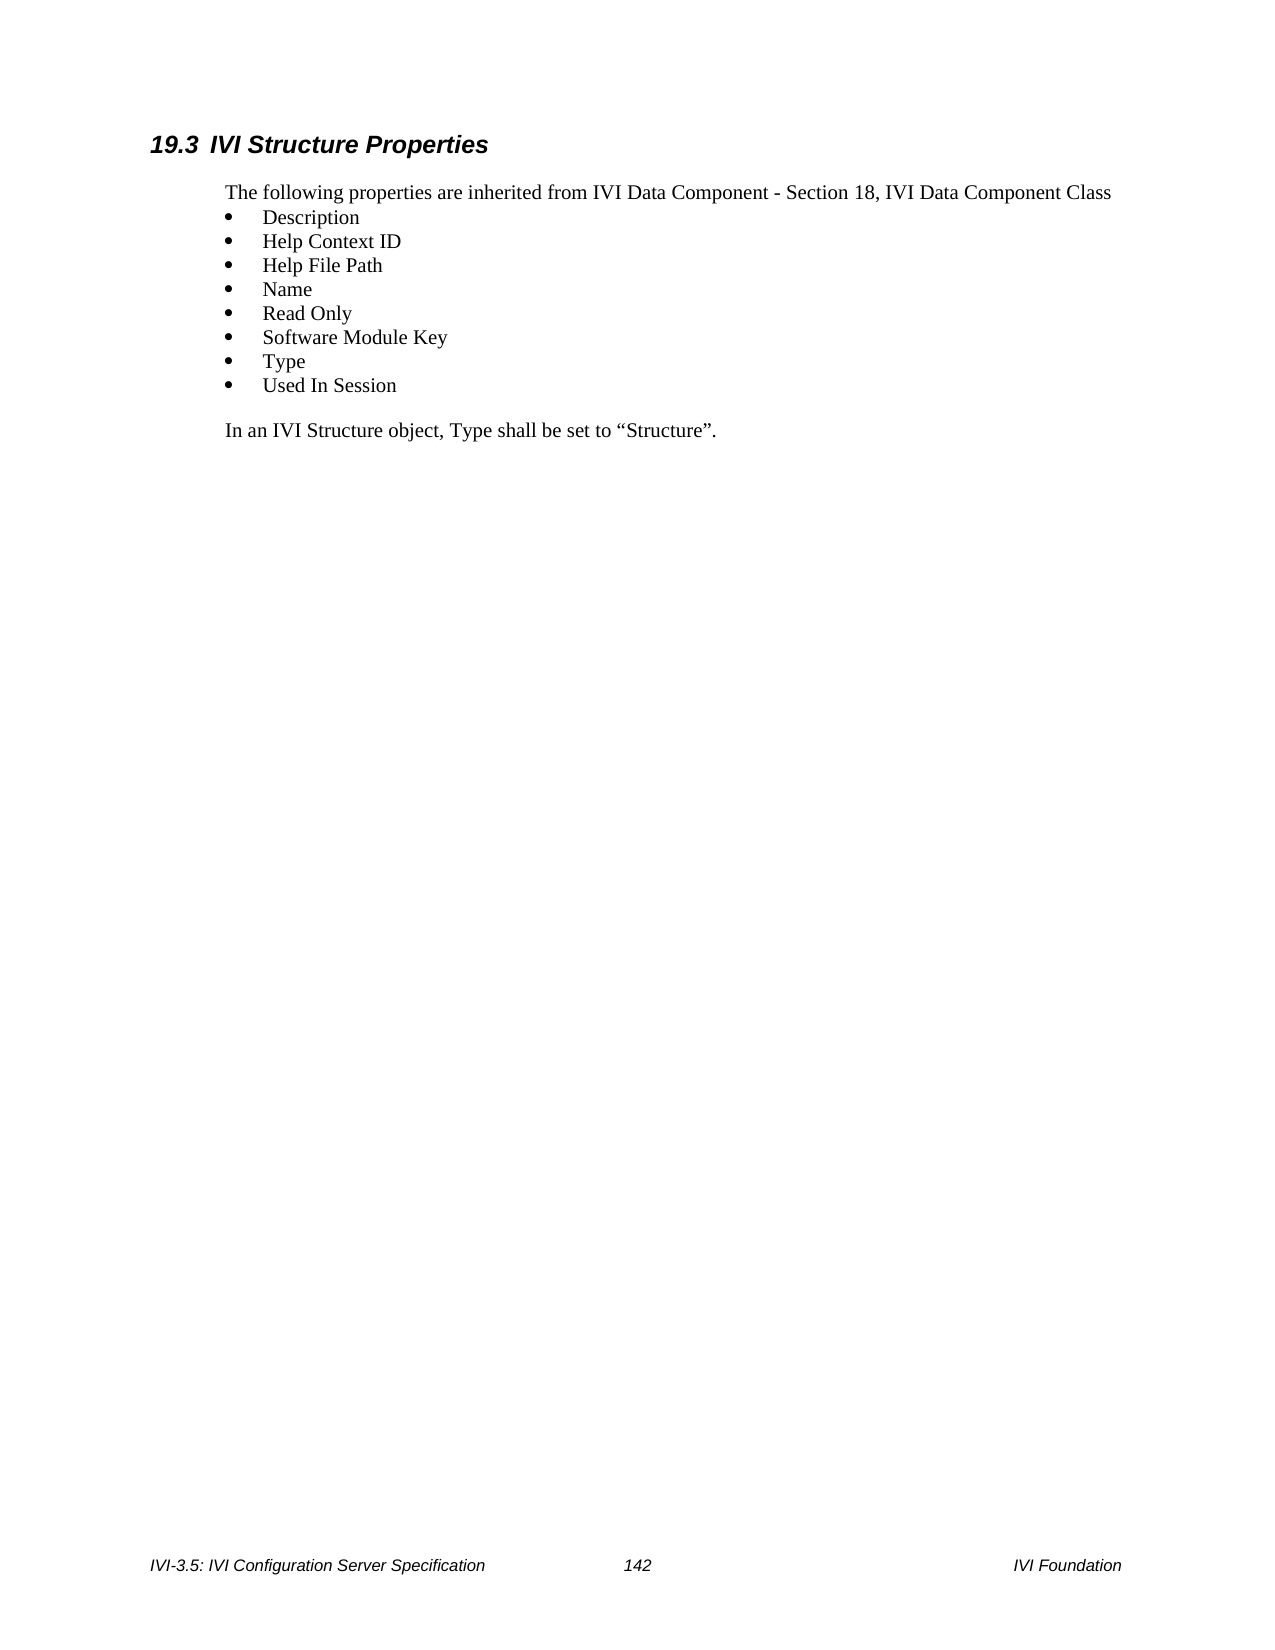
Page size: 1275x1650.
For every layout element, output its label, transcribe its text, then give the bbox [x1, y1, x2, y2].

list Help File Path [225, 253, 1125, 277]
list Name [225, 277, 1125, 301]
subtitle IVI Structure Properties [150, 130, 1125, 159]
list Read Only [225, 301, 1125, 325]
text In an IVI Structure object, Type shall be set to “Structure”. [225, 418, 1125, 443]
list Type [225, 349, 1125, 373]
list Help Context ID [225, 229, 1125, 253]
text The following properties are inherited from IVI Data Component - Section 18, [225, 179, 1125, 204]
list Description [225, 204, 1125, 229]
list Software Module Key [225, 325, 1125, 349]
list Used In Session [225, 373, 1125, 397]
